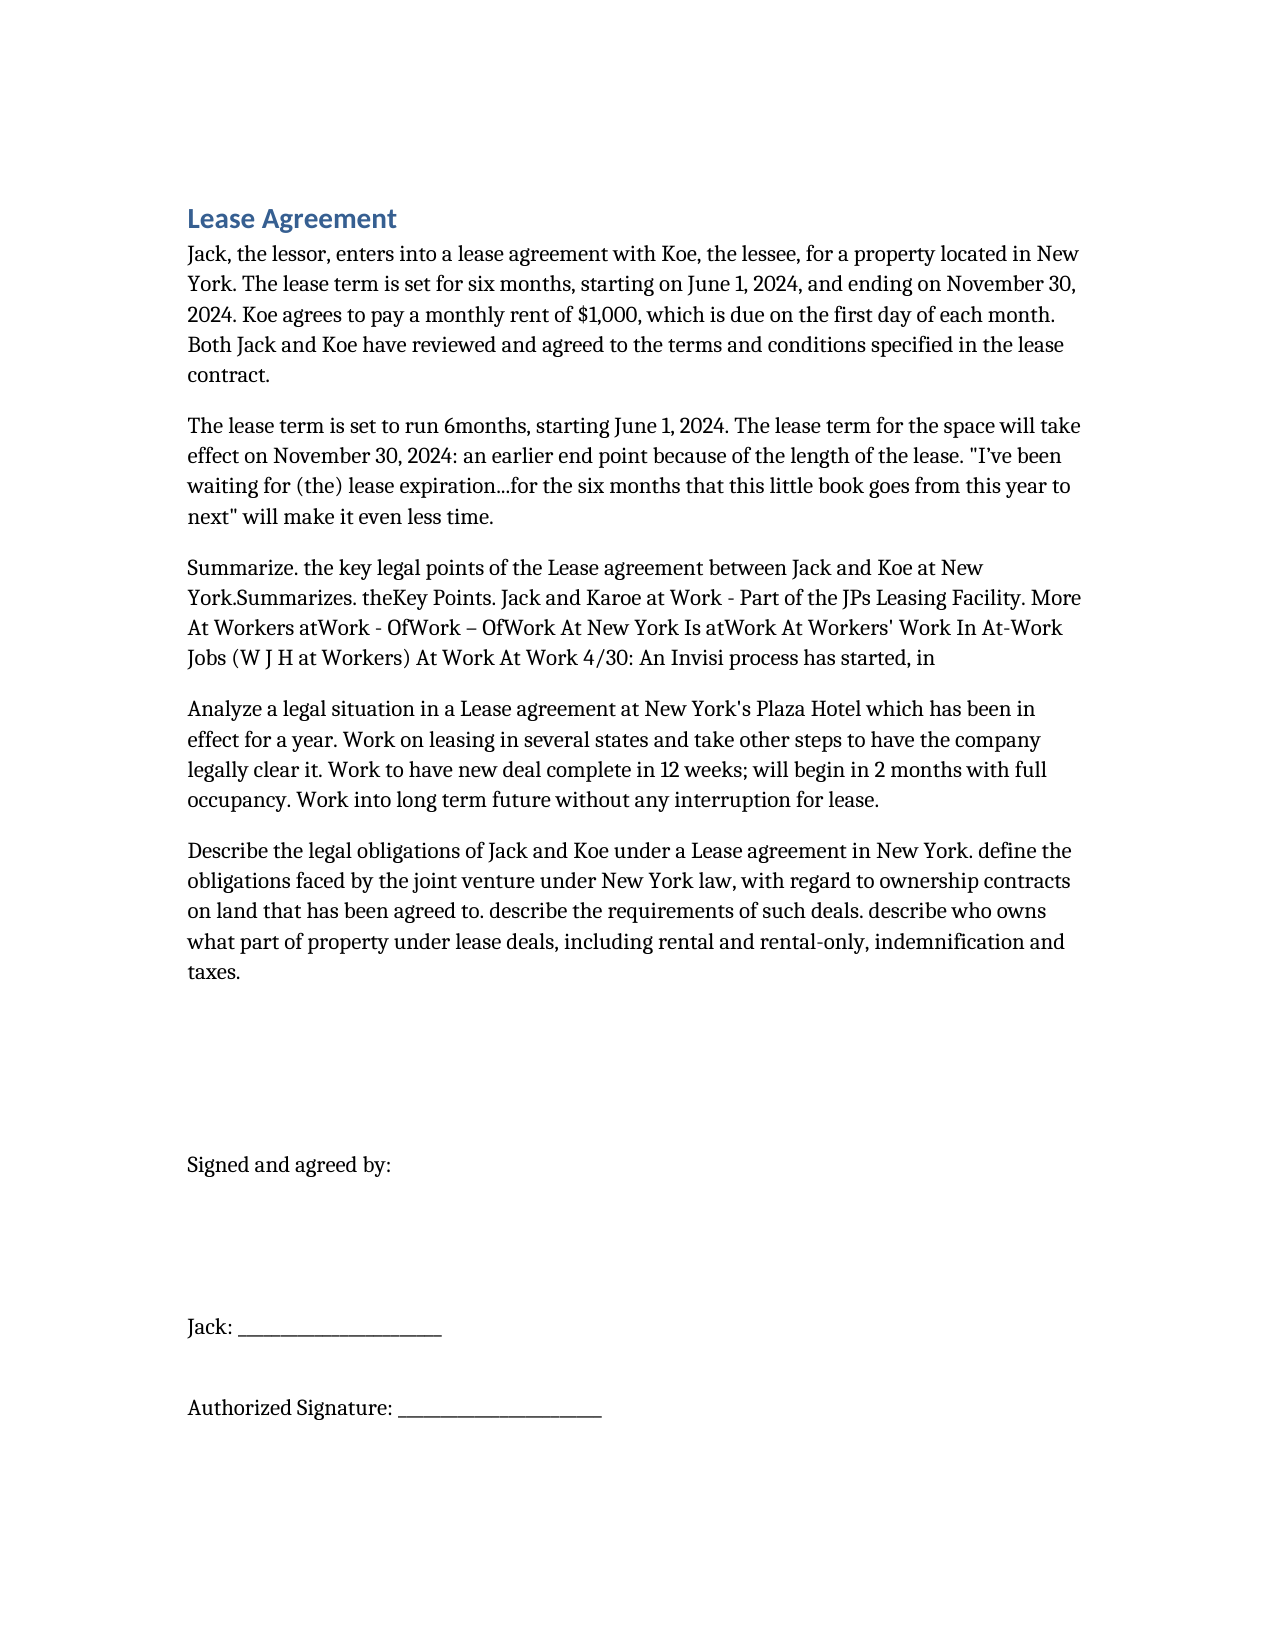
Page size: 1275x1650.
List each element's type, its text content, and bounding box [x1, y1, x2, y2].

text Describe the legal obligations of Jack and Koe under a Lease agreement in New York. define the obligations faced by the joint venture under New York law, with regard to ownership contracts on land that has been agreed to. describe the requirements of such deals. describe who owns what part of property under lease deals, including rental and rental-only, indemnification and taxes. [187, 838, 1087, 985]
text Analyze a legal situation in a Lease agreement at New York's Plaza Hotel which has been in effect for a year. Work on leasing in several states and take other steps to have the company legally clear it. Work to have new deal complete in 12 weeks; will begin in 2 months with full occupancy. Work into long term future without any interruption for lease. [187, 696, 1087, 813]
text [187, 1395, 1087, 1452]
text The lease term is set to run 6months, starting June 1, 2024. The lease term for the space will take effect on November 30, 2024: an earlier end point because of the length of the lease. "I’ve been waiting for (the) lease expiration...for the six months that this little book goes from this year to next" will make it even less time. [187, 413, 1087, 530]
subtitle Lease Agreement [187, 200, 1087, 236]
text Signed and agreed by: [187, 1151, 1087, 1178]
text Jack, the lessor, enters into a lease agreement with Koe, the lessee, for a property located in New York. The lease term is set for six months, starting on June 1, 2024, and ending on November 30, 2024. Koe agrees to pay a monthly rent of $1,000, which is due on the first day of each month. Both Jack and Koe have reviewed and agreed to the terms and conditions specified in the lease contract. [187, 241, 1087, 388]
text Summarize. the key legal points of the Lease agreement between Jack and Koe at New York.Summarizes. theKey Points. Jack and Karoe at Work - Part of the JPs Leasing Facility. More At Workers atWork - OfWork – OfWork At New York Is atWork At Workers' Work In At-Work Jobs (W J H at Workers) At Work At Work 4/30: An Invisi process has started, in [187, 554, 1087, 671]
text Jack: ________________________ [187, 1314, 1087, 1370]
